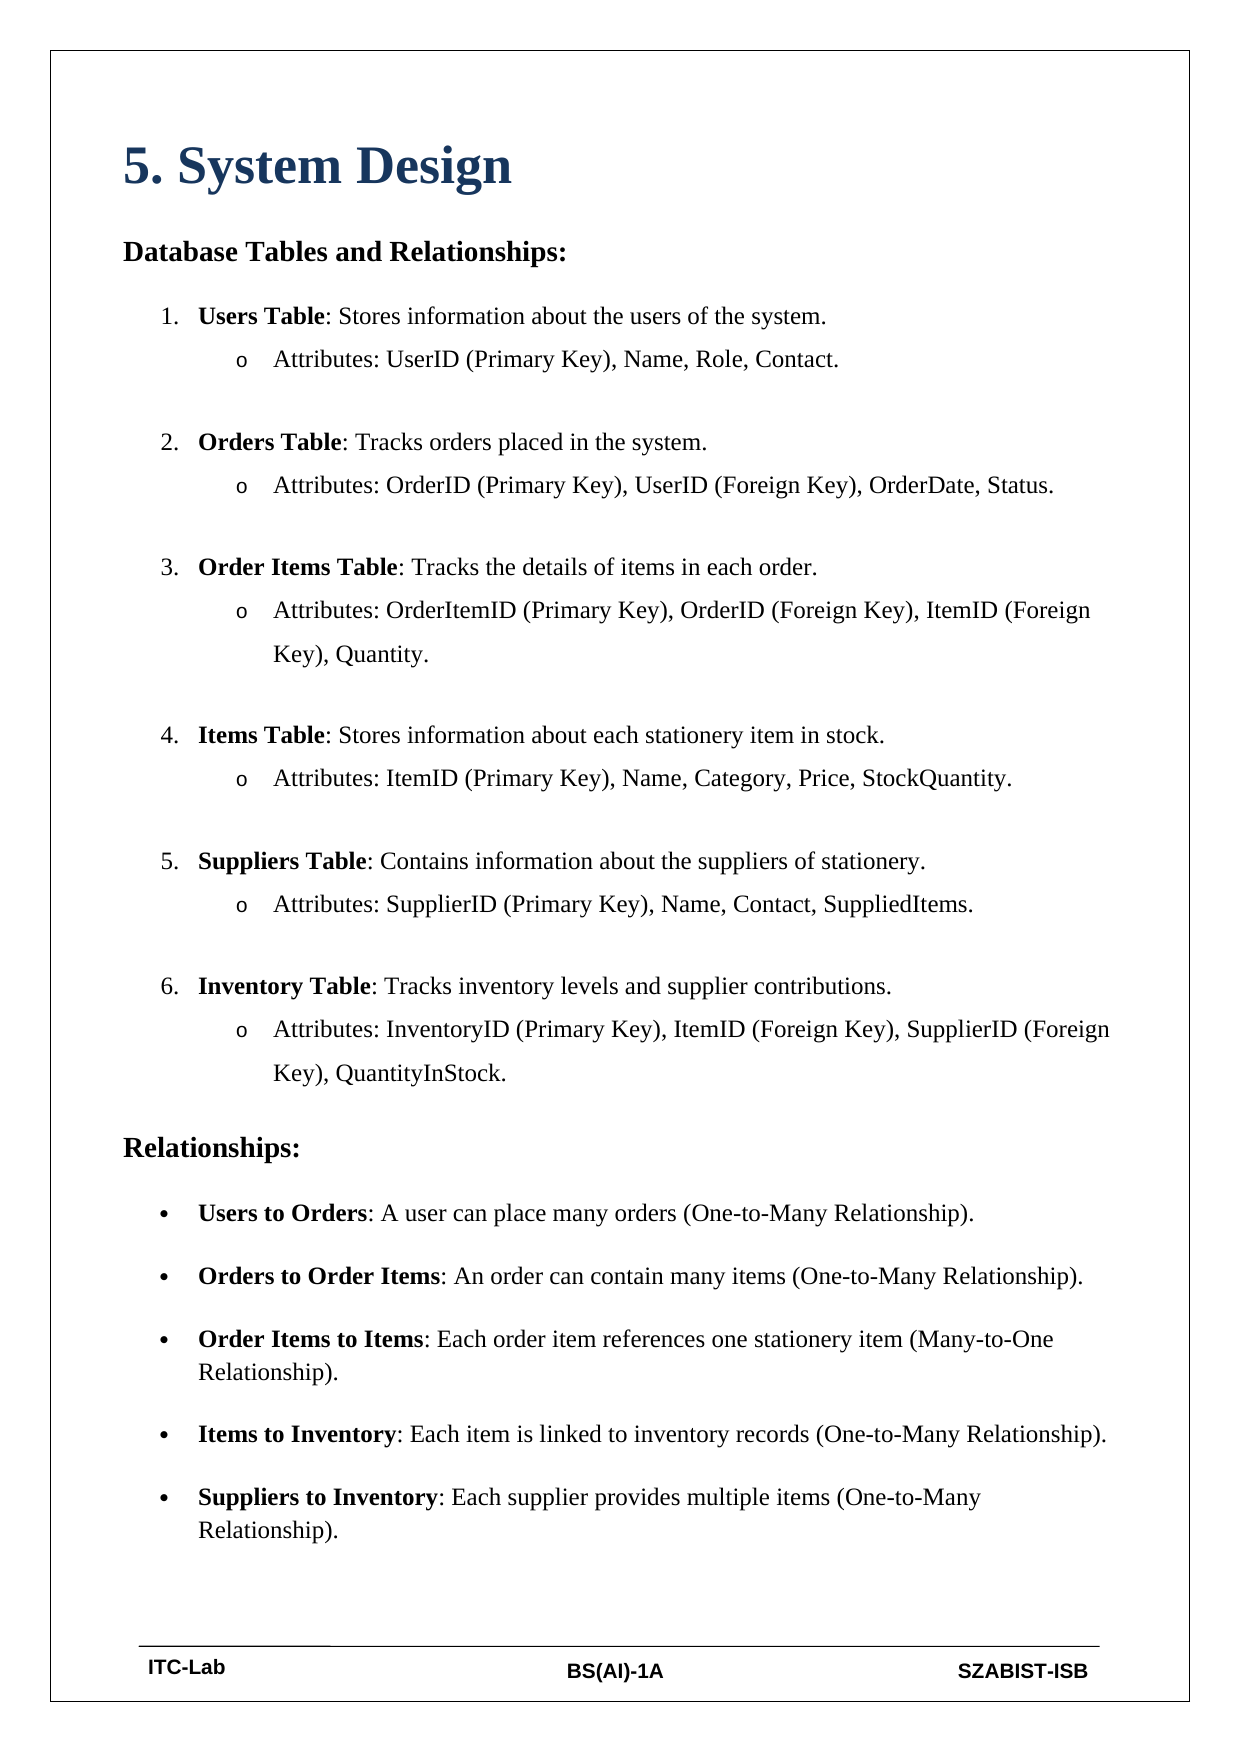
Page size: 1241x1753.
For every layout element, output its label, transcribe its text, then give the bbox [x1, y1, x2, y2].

list Order Items to Items: Each order item references one stationery item (Many-to-One Relationship). [160, 1324, 1121, 1416]
list Order Items Table: Tracks the details of items in each order. [160, 552, 1121, 581]
text Database Tables and Relationships: [123, 234, 1121, 267]
list Suppliers Table: Contains information about the suppliers of stationery. [160, 846, 1121, 874]
list Items to Inventory: Each item is linked to inventory records (One-to-Many Relationship). [160, 1419, 1121, 1478]
list Inventory Table: Tracks inventory levels and supplier contributions. [160, 971, 1121, 1000]
list Attributes: OrderID (Primary Key), UserID (Foreign Key), OrderDate, Status. [235, 470, 1121, 539]
list Attributes: ItemID (Primary Key), Name, Category, Price, StockQuantity. [235, 763, 1121, 833]
list Attributes: InventoryID (Primary Key), ItemID (Foreign Key), SupplierID (Foreign Key), QuantityInStock. [235, 1014, 1121, 1087]
list Users to Orders: A user can place many orders (One-to-Many Relationship). [160, 1198, 1121, 1257]
list Suppliers to Inventory: Each supplier provides multiple items (One-to-Many Relationship). [160, 1482, 1121, 1544]
list Attributes: UserID (Primary Key), Name, Role, Contact. [235, 344, 1121, 413]
list Users Table: Stores information about the users of the system. [160, 301, 1121, 330]
list Orders to Order Items: An order can contain many items (One-to-Many Relationship). [160, 1261, 1121, 1320]
text Relationships: [123, 1130, 1121, 1164]
list Attributes: OrderItemID (Primary Key), OrderID (Foreign Key), ItemID (Foreign Key), Quantity. [235, 595, 1121, 707]
list Items Table: Stores information about each stationery item in stock. [160, 720, 1121, 749]
subtitle 5. System Design [123, 133, 1121, 195]
list Orders Table: Tracks orders placed in the system. [160, 427, 1121, 455]
list Attributes: SupplierID (Primary Key), Name, Contact, SuppliedItems. [235, 889, 1121, 958]
